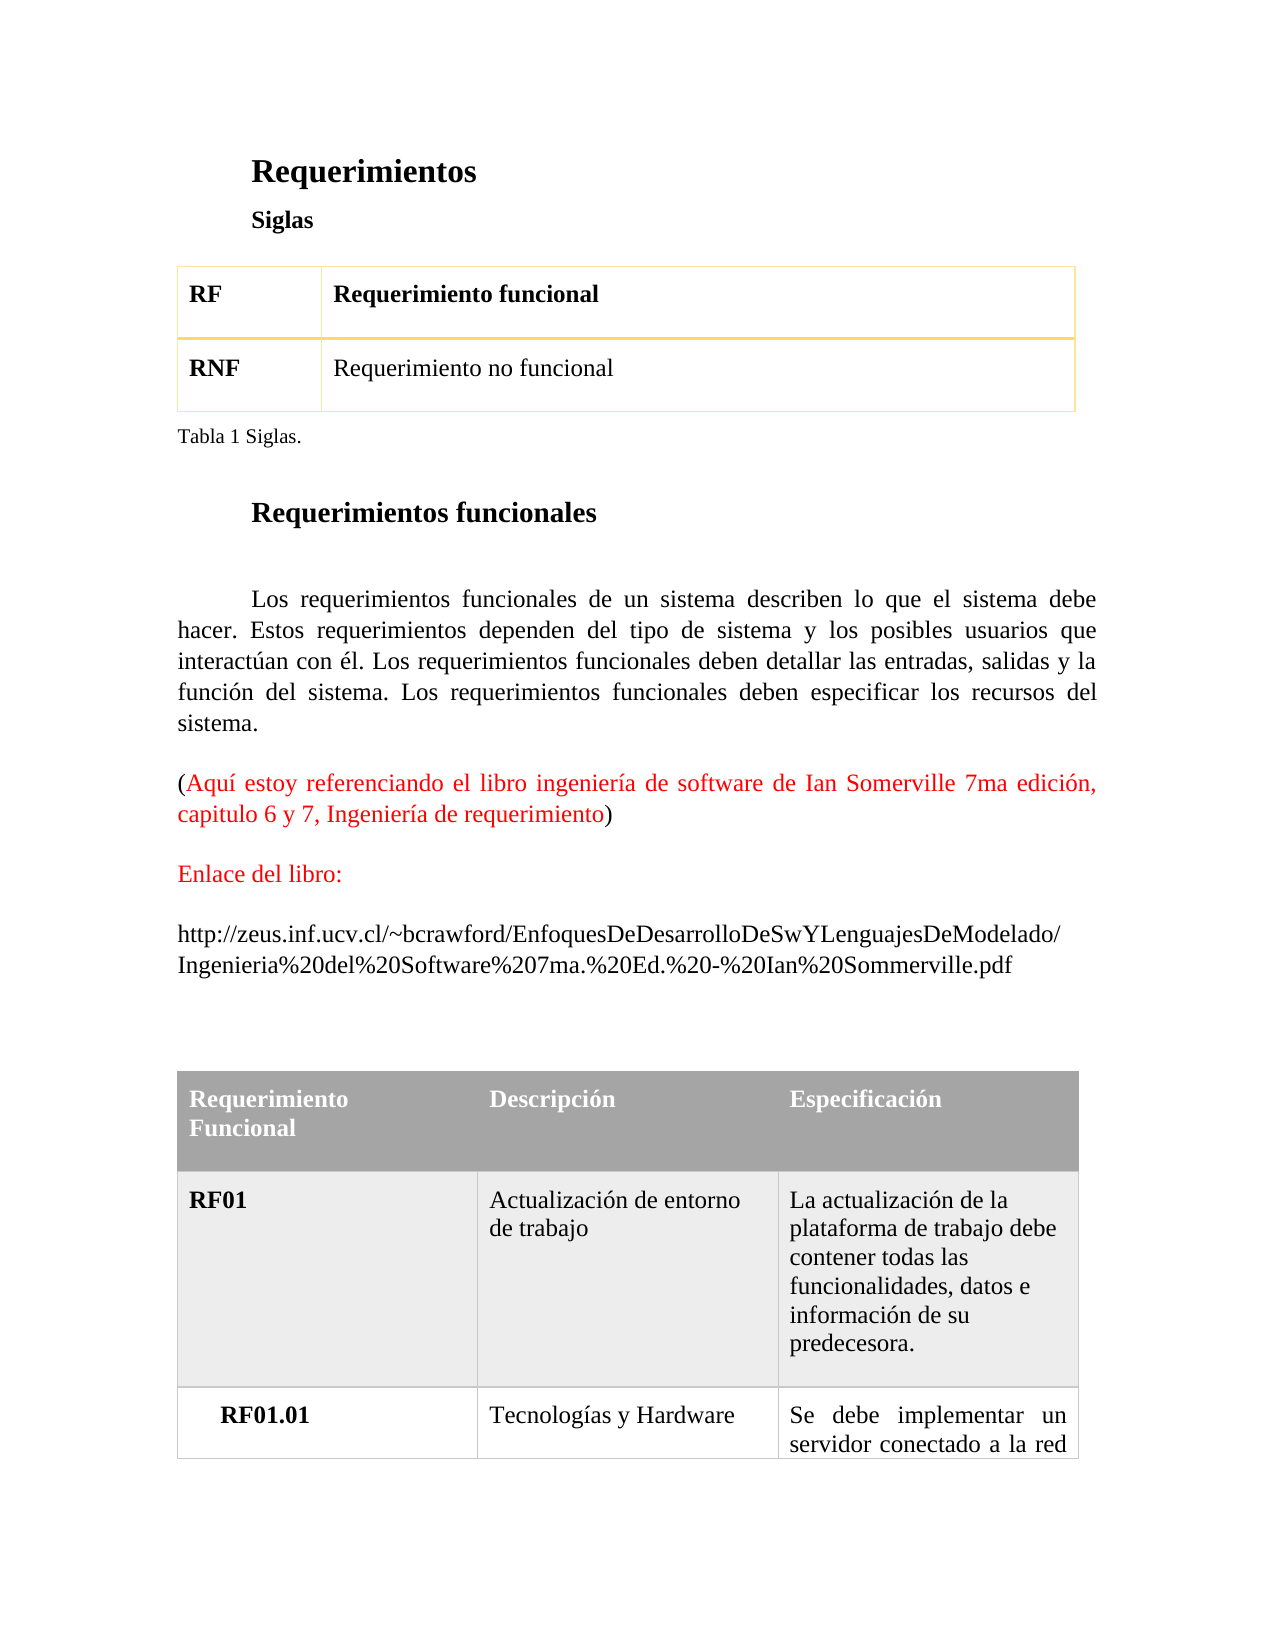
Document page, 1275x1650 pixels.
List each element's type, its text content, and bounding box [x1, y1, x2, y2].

text (Aquí estoy referenciando el libro ingeniería de software de Ian Somerville 7ma edición, capitulo 6 y 7, Ingeniería de requerimiento) [177, 768, 1098, 828]
text Enlace del libro: [177, 859, 1098, 888]
table_header RF [178, 267, 321, 337]
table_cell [779, 1388, 1078, 1458]
table_header Requerimiento Funcional [178, 1072, 477, 1171]
table_cell RF01 [178, 1172, 477, 1386]
list Tabla 1 Siglas. [177, 424, 1098, 448]
table_cell RF01.01 [178, 1388, 477, 1458]
table_header Especificación [779, 1072, 1078, 1171]
text Requerimientos funcionales [177, 495, 1098, 528]
text Siglas [177, 206, 1098, 234]
table_cell La actualización de la plataforma de trabajo debe contener todas las funcionalidades, datos e información de su predecesora. [779, 1172, 1078, 1386]
table_header Requerimiento funcional [322, 267, 1074, 337]
table_cell Requerimiento no funcional [322, 340, 1074, 411]
text http://zeus.inf.ucv.cl/~bcrawford/EnfoquesDeDesarrolloDeSwYLenguajesDeModelado/Ingenieria%20del%20Software%207ma.%20Ed.%20-%20Ian%20Sommerville.pdf [177, 919, 1098, 979]
table_cell RNF [178, 340, 321, 411]
text Los requerimientos funcionales de un sistema describen lo que el sistema debe hacer. Estos requerimientos dependen del tipo de sistema y los posibles usuarios que interactúan con él. Los requerimientos funcionales deben detallar las entradas, salidas y la función del sistema. Los requerimientos funcionales deben especificar los recursos del sistema. [177, 584, 1098, 737]
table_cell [478, 1388, 778, 1458]
table_cell Actualización de entorno de trabajo [478, 1172, 778, 1386]
table_header Descripción [478, 1072, 778, 1171]
text Requerimientos [177, 152, 1098, 190]
